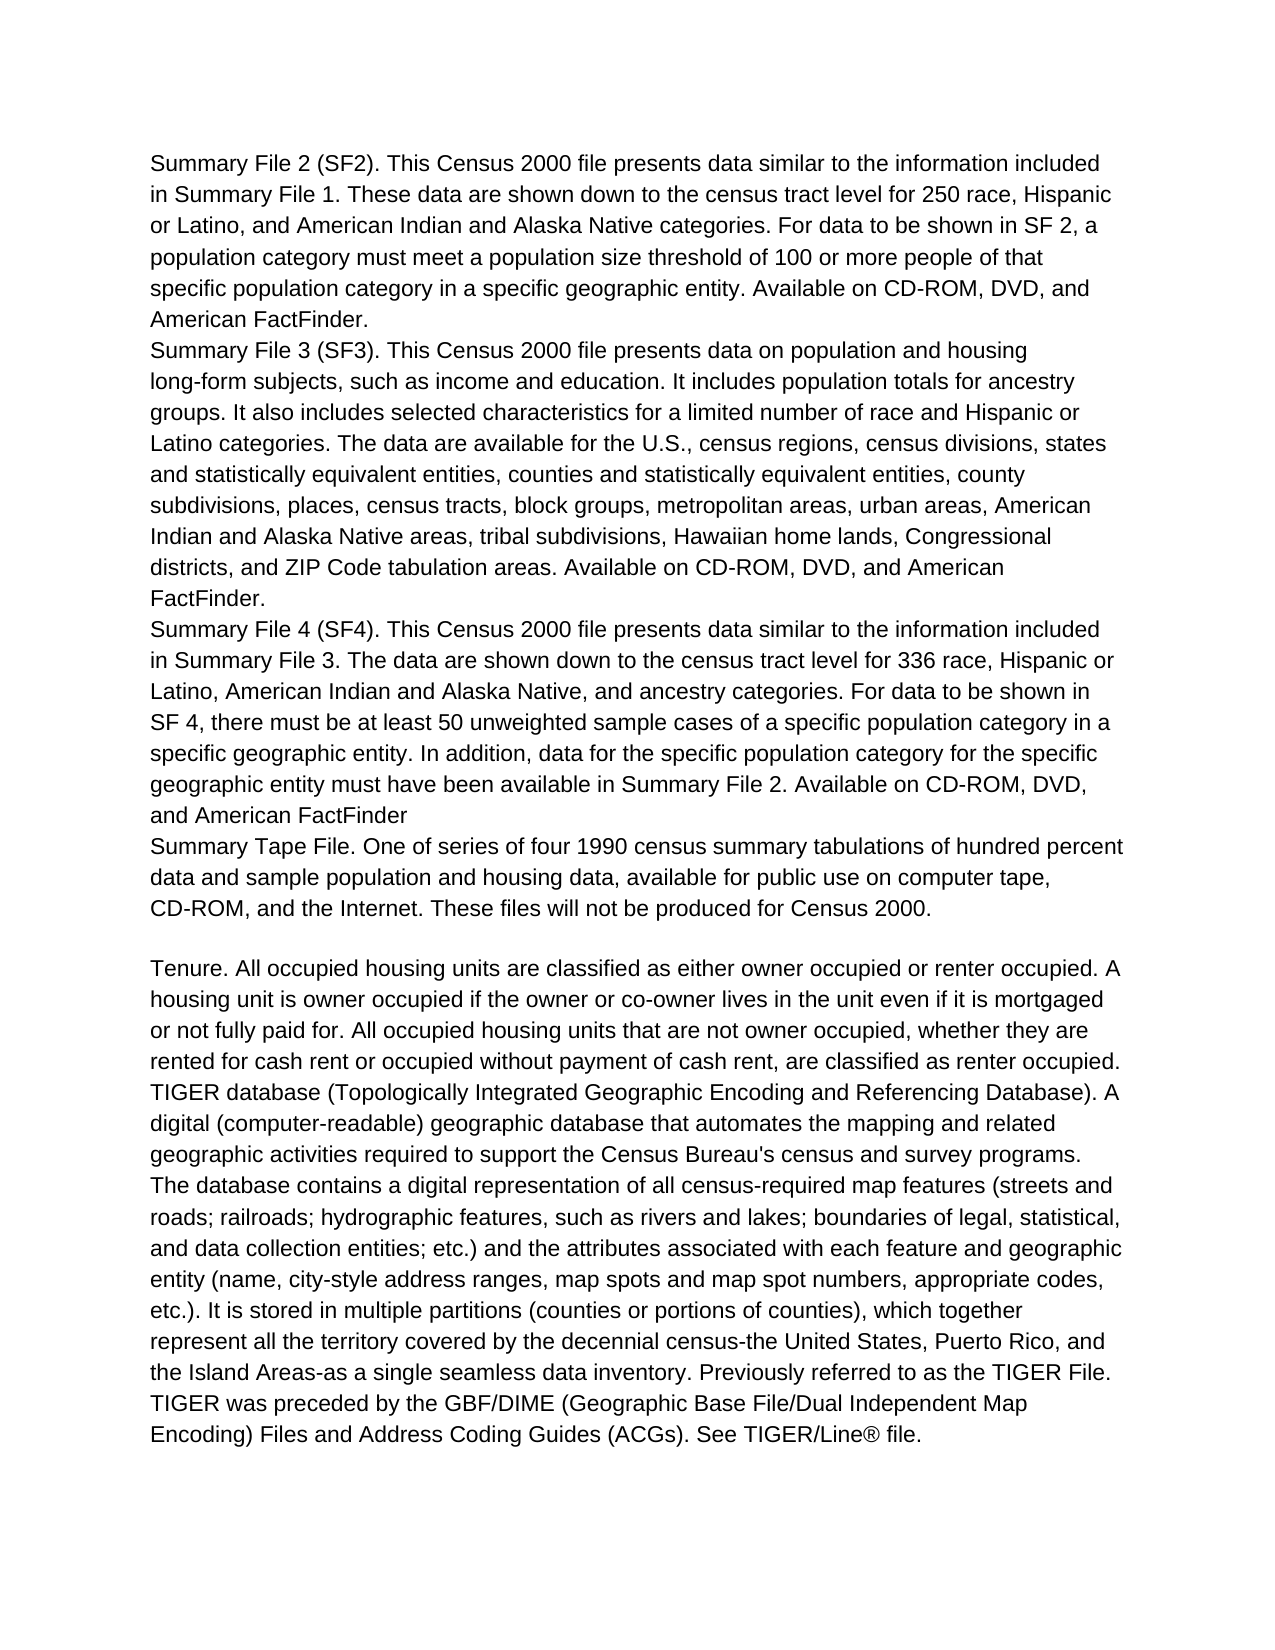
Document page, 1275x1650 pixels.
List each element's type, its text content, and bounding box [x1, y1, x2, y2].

text Summary File 4 (SF4). This Census 2000 file presents data similar to the information included in Summary File 3. The data are shown down to the census tract level for 336 race, Hispanic or Latino, American Indian and Alaska Native, and ancestry categories. For data to be shown in SF 4, there must be at least 50 unweighted sample cases of a specific population category in a specific geographic entity. In addition, data for the specific population category for the specific geographic entity must have been available in Summary File 2. Available on CD-ROM, DVD, and American FactFinder [150, 616, 1121, 828]
text Summary File 3 (SF3). This Census 2000 file presents data on population and housing long-form subjects, such as income and education. It includes population totals for ancestry [150, 337, 1079, 394]
text CD-ROM, and the Internet. These files will not be produced for Census 2000. [150, 895, 1139, 921]
text Tenure. All occupied housing units are classified as either owner occupied or renter occupied. A housing unit is owner occupied if the owner or co-owner lives in the unit even if it is mortgaged or not fully paid for. All occupied housing units that are not owner occupied, whether they are rented for cash rent or occupied without payment of cash rent, are classified as renter occupied. TIGER database (Topologically Integrated Geographic Encoding and Referencing Database). A digital (computer-readable) geographic database that automates the mapping and related geographic activities required to support the Census Bureau's census and survey programs. [150, 955, 1123, 1168]
text groups. It also includes selected characteristics for a limited number of race and Hispanic or Latino categories. The data are available for the U.S., census regions, census divisions, states and statistically equivalent entities, counties and statistically equivalent entities, county subdivisions, places, census tracts, block groups, metropolitan areas, urban areas, American Indian and Alaska Native areas, tribal subdivisions, Hawaiian home lands, Congressional districts, and ZIP Code tabulation areas. Available on CD-ROM, DVD, and American FactFinder. [150, 399, 1117, 611]
text Summary File 2 (SF2). This Census 2000 file presents data similar to the information included in Summary File 1. These data are shown down to the census tract level for 250 race, Hispanic or Latino, and American Indian and Alaska Native categories. For data to be shown in SF 2, a population category must meet a population size threshold of 100 or more people of that specific population category in a specific geographic entity. Available on CD-ROM, DVD, and American FactFinder. [150, 150, 1121, 332]
text Summary Tape File. One of series of four 1990 census summary tabulations of hundred percent data and sample population and housing data, available for public use on computer tape, [150, 833, 1139, 891]
text The database contains a digital representation of all census-required map features (streets and roads; railroads; hydrographic features, such as rivers and lakes; boundaries of legal, statistical, and data collection entities; etc.) and the attributes associated with each feature and geographic entity (name, city-style address ranges, map spots and map spot numbers, appropriate codes, etc.). It is stored in multiple partitions (counties or portions of counties), which together represent all the territory covered by the decennial census-the United States, Puerto Rico, and the Island Areas-as a single seamless data inventory. Previously referred to as the TIGER File. TIGER was preceded by the GBF/DIME (Geographic Base File/Dual Independent Map Encoding) Files and Address Coding Guides (ACGs). See TIGER/Line® file. [150, 1172, 1125, 1447]
